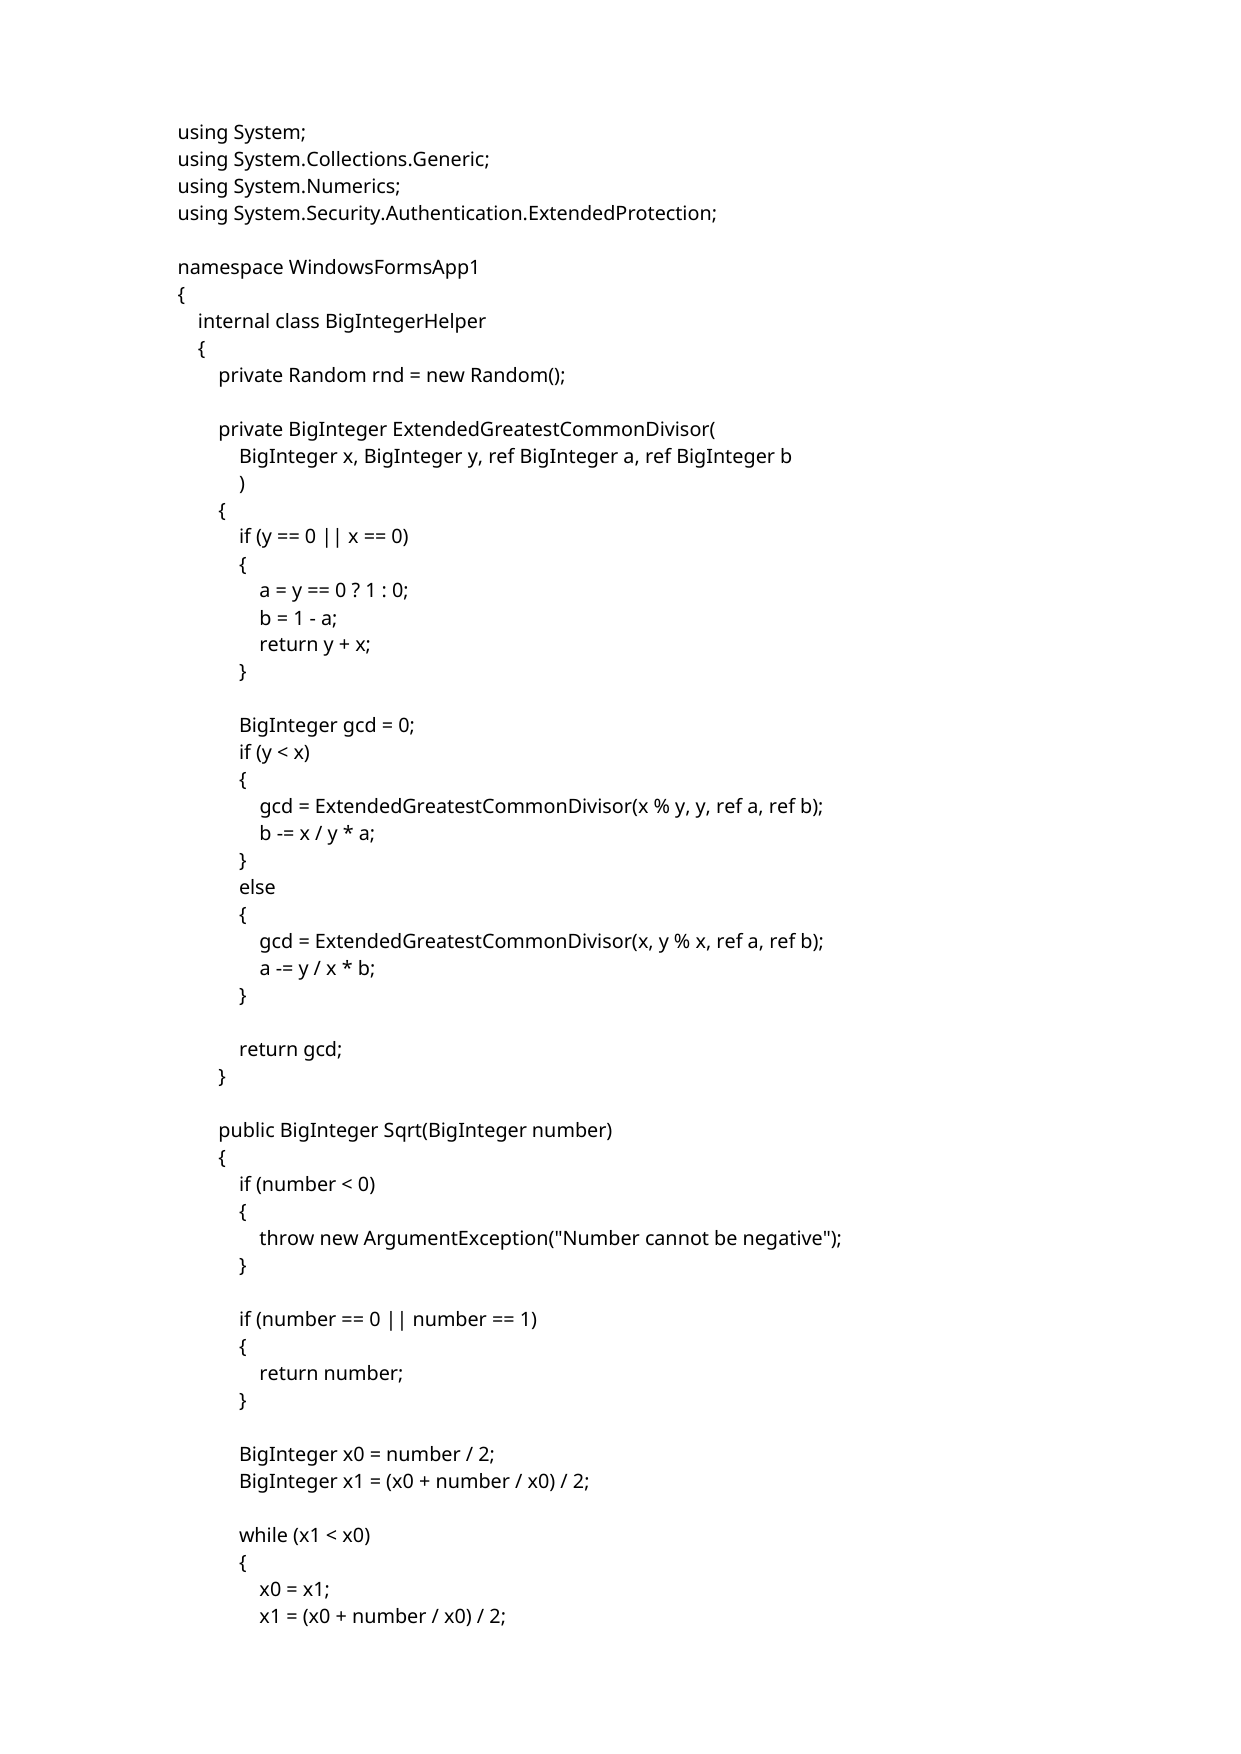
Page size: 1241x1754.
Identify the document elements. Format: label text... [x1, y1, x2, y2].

text ) [177, 469, 1162, 496]
text return number; [177, 1359, 1162, 1386]
text } [177, 847, 1162, 873]
text } [177, 981, 1162, 1008]
text gcd = ExtendedGreatestCommonDivisor(x, y % x, ref a, ref b); [177, 927, 1162, 954]
text else [177, 873, 1162, 901]
text } [177, 658, 1162, 685]
text BigInteger x1 = (x0 + number / x0) / 2; [177, 1467, 1162, 1494]
text using System.Numerics; [177, 172, 1162, 199]
text if (y == 0 || x == 0) [177, 523, 1162, 550]
text { [177, 766, 1162, 793]
text using System.Collections.Generic; [177, 145, 1162, 172]
text { [177, 1332, 1162, 1359]
text return gcd; [177, 1035, 1162, 1062]
text private Random rnd = new Random(); [177, 361, 1162, 388]
text x0 = x1; [177, 1575, 1162, 1602]
text { [177, 280, 1162, 307]
text using System.Security.Authentication.ExtendedProtection; [177, 199, 1162, 226]
text public BigInteger Sqrt(BigInteger number) [177, 1116, 1162, 1143]
text return y + x; [177, 631, 1162, 658]
text { [177, 1143, 1162, 1170]
text namespace WindowsFormsApp1 [177, 253, 1162, 280]
text if (number < 0) [177, 1170, 1162, 1197]
text } [177, 1062, 1162, 1089]
text x1 = (x0 + number / x0) / 2; [177, 1602, 1162, 1629]
text gcd = ExtendedGreatestCommonDivisor(x % y, y, ref a, ref b); [177, 793, 1162, 819]
text b = 1 - a; [177, 604, 1162, 631]
text { [177, 496, 1162, 523]
text a -= y / x * b; [177, 954, 1162, 981]
text using System; [177, 118, 1162, 145]
text } [177, 1386, 1162, 1413]
text throw new ArgumentException("Number cannot be negative"); [177, 1224, 1162, 1251]
text { [177, 901, 1162, 927]
text if (y < x) [177, 739, 1162, 766]
text while (x1 < x0) [177, 1521, 1162, 1548]
text private BigInteger ExtendedGreatestCommonDivisor( [177, 415, 1162, 442]
text if (number == 0 || number == 1) [177, 1305, 1162, 1332]
text BigInteger gcd = 0; [177, 712, 1162, 739]
text a = y == 0 ? 1 : 0; [177, 577, 1162, 604]
text internal class BigIntegerHelper [177, 307, 1162, 334]
text { [177, 334, 1162, 361]
text BigInteger x, BigInteger y, ref BigInteger a, ref BigInteger b [177, 442, 1162, 469]
text { [177, 1197, 1162, 1224]
text BigInteger x0 = number / 2; [177, 1440, 1162, 1467]
text b -= x / y * a; [177, 819, 1162, 847]
text { [177, 550, 1162, 577]
text } [177, 1251, 1162, 1278]
text { [177, 1548, 1162, 1575]
